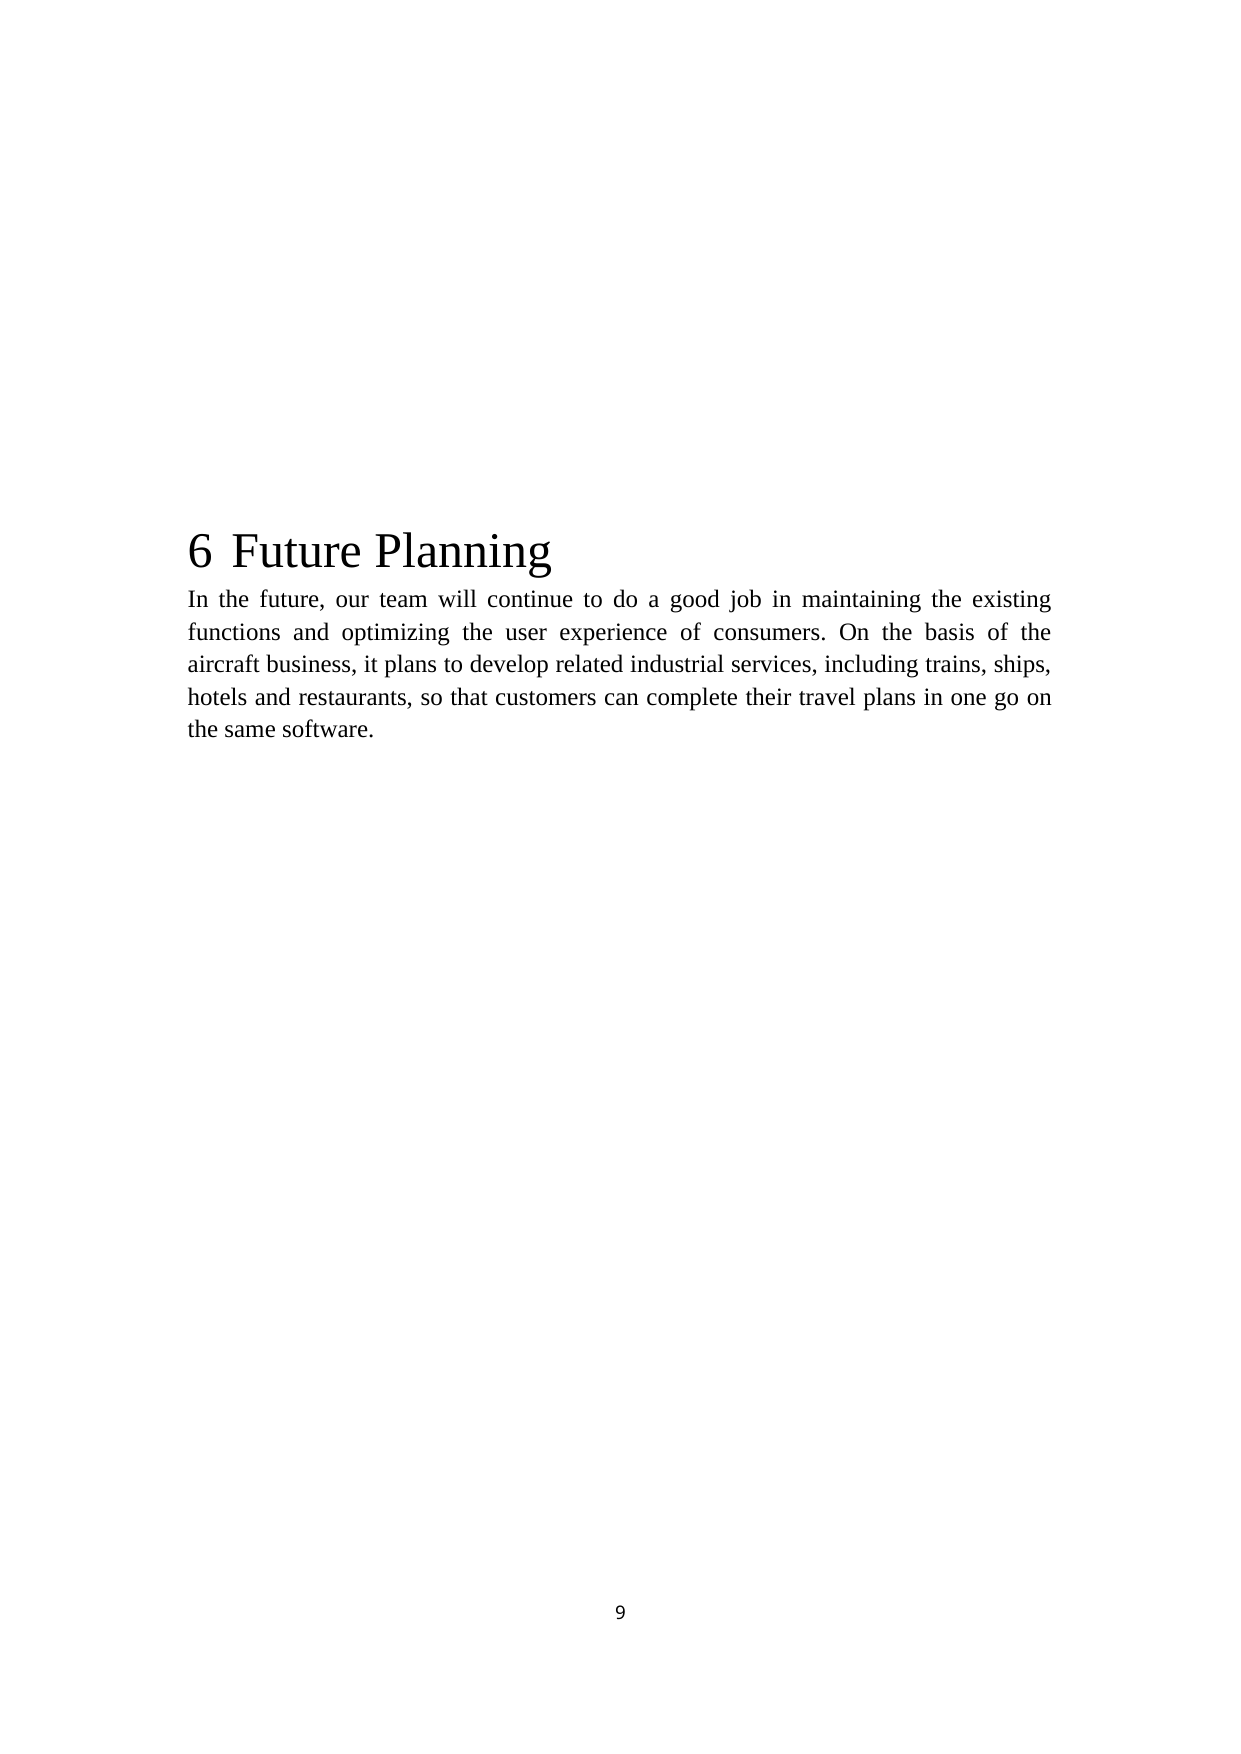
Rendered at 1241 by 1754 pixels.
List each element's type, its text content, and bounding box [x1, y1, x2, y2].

text In the future, our team will continue to do a good job in maintaining the existing functions and optimizing the user experience of consumers. On the basis of the aircraft business, it plans to develop related industrial services, including trains, ships, hotels and restaurants, so that customers can complete their travel plans in one go on the same software. [187, 582, 1053, 745]
text 6 Future Planning [187, 517, 1053, 582]
